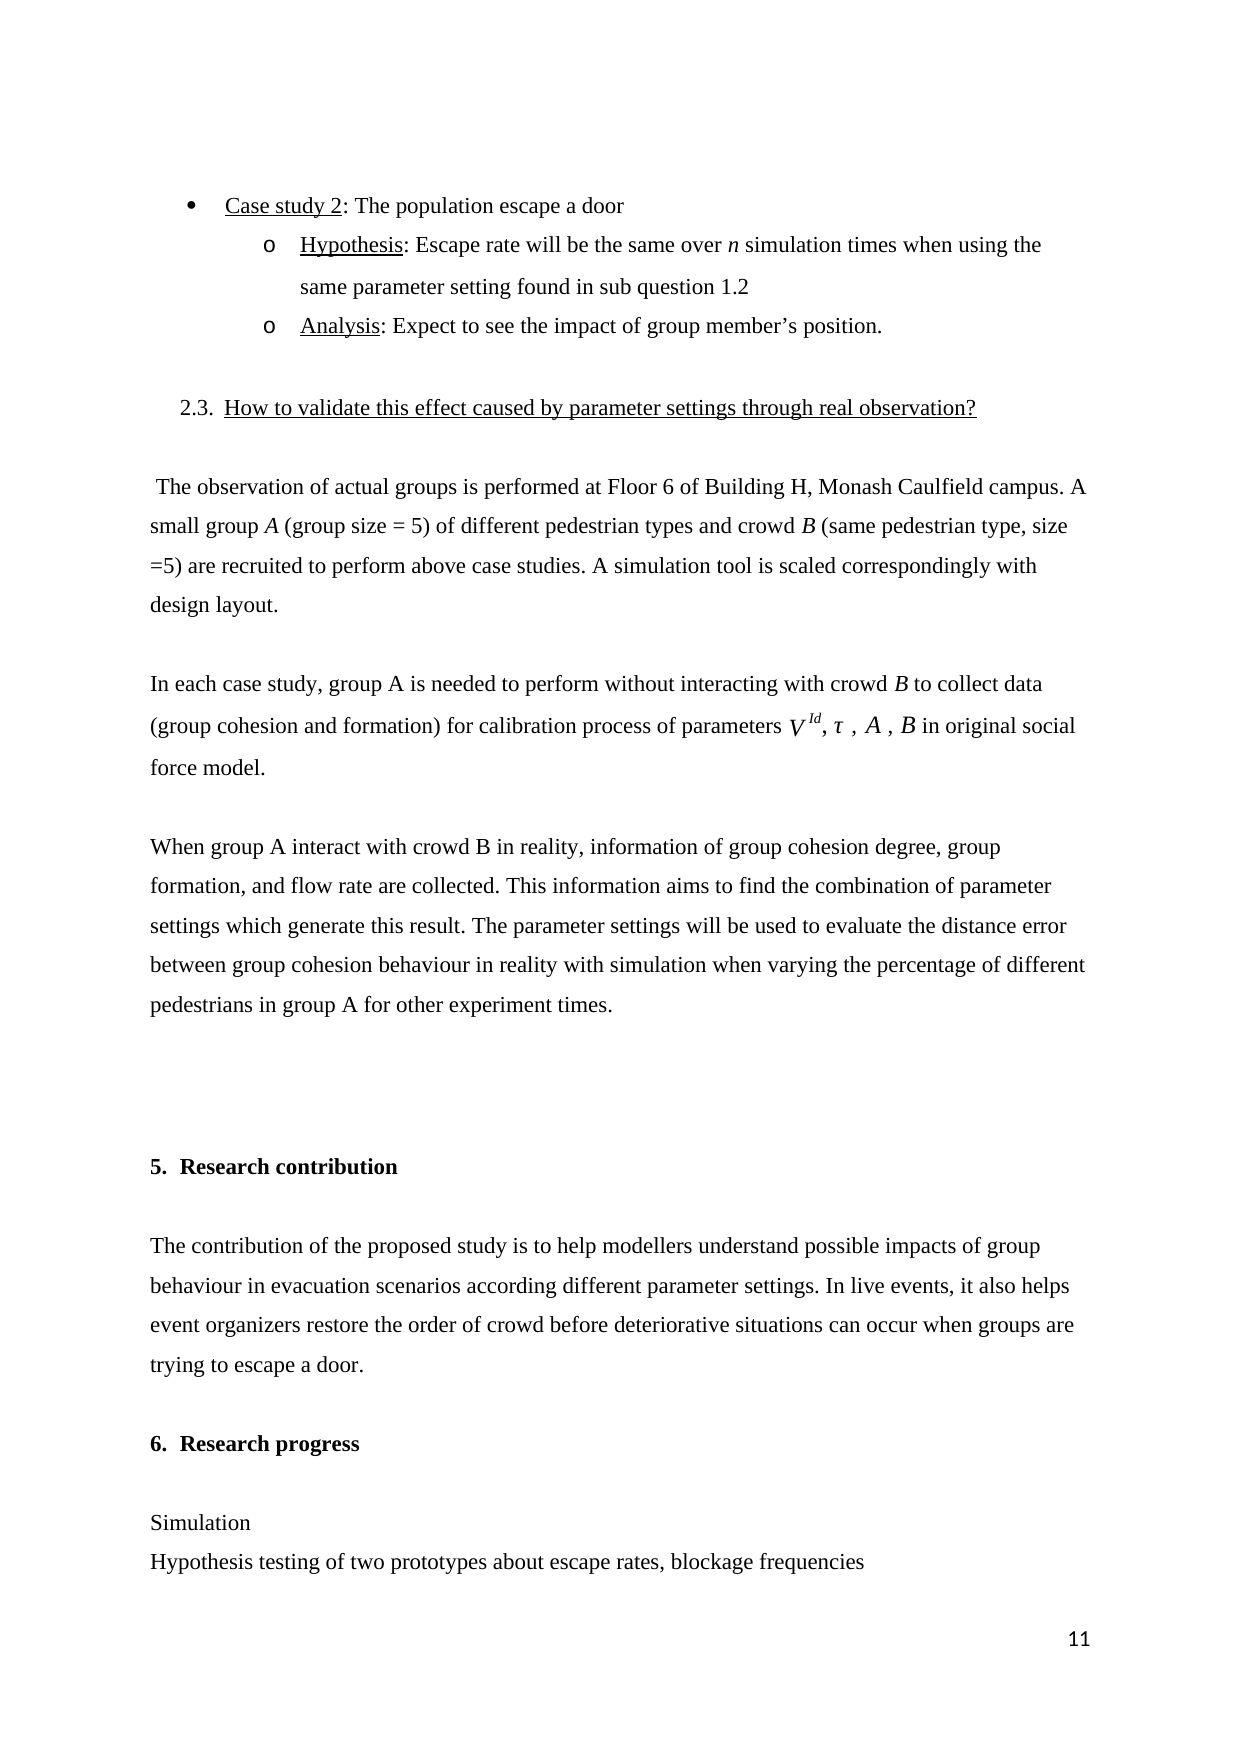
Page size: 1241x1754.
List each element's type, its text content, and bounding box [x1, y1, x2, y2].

list In each case study, group A is needed to perform without interacting with crowd B to collect data (group cohesion and formation) for calibration process of parameters , , , in original social force model. [150, 670, 1090, 781]
list The contribution of the proposed study is to help modellers understand possible impacts of group behaviour in evacuation scenarios according different parameter settings. In live events, it also helps event organizers restore the order of crowd before deteriorative situations can occur when groups are trying to escape a door. [150, 1232, 1090, 1377]
list The observation of actual groups is performed at Floor 6 of Building H, Monash Caulfield campus. A small group A (group size = 5) of different pedestrian types and crowd B (same pedestrian type, size =5) are recruited to perform above case studies. A simulation tool is scaled correspondingly with design layout. [150, 473, 1090, 618]
list Hypothesis testing of two prototypes about escape rates, blockage frequencies [150, 1548, 1090, 1574]
list Simulation [150, 1509, 1090, 1535]
list Analysis: Expect to see the impact of group member’s position. [262, 312, 1090, 341]
list Hypothesis: Escape rate will be the same over n simulation times when using the same parameter setting found in sub question 1.2 [262, 231, 1090, 299]
list How to validate this effect caused by parameter settings through real observation? [179, 394, 1090, 420]
list Research contribution [150, 1153, 1090, 1180]
list Research progress [150, 1430, 1090, 1456]
list Case study 2: The population escape a door [187, 192, 1090, 218]
list When group A interact with crowd B in reality, information of group cohesion degree, group formation, and flow rate are collected. This information aims to find the combination of parameter settings which generate this result. The parameter settings will be used to evaluate the distance error between group cohesion behaviour in reality with simulation when varying the percentage of different pedestrians in group A for other experiment times. [150, 833, 1090, 1017]
